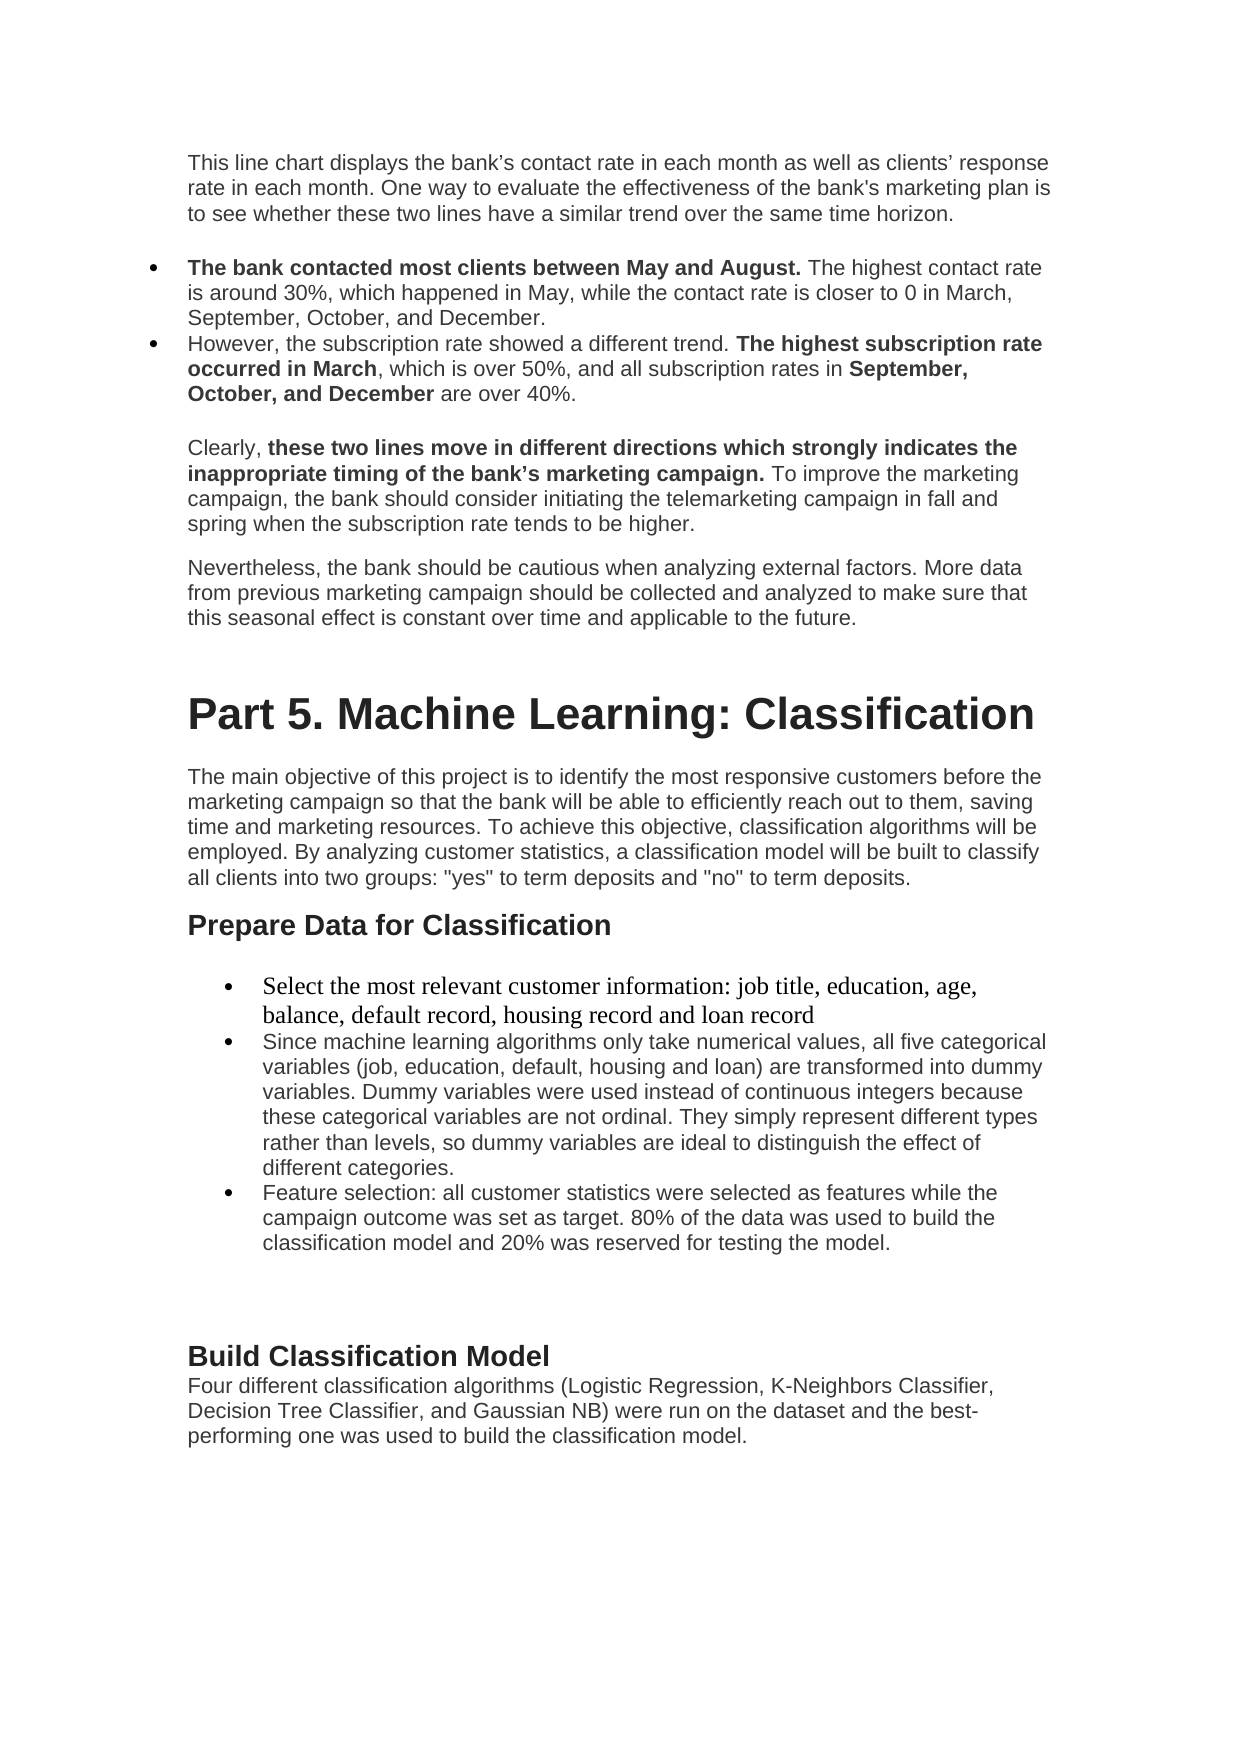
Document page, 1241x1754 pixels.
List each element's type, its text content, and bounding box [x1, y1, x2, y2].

list Since machine learning algorithms only take numerical values, all five categorical variables (job, education, default, housing and loan) are transformed into dummy variables. Dummy variables were used instead of continuous integers because these categorical variables are not ordinal. They simply represent different types rather than levels, so dummy variables are ideal to distinguish the effect of different categories. [225, 1058, 1053, 1209]
list However, the subscription rate showed a different trend. The highest subscription rate occurred in March, which is over 50%, and all subscription rates in September, October, and December are over 40%. [150, 330, 1053, 406]
text Four different classification algorithms (Logistic Regression, K-Neighbors Classifier, Decision Tree Classifier, and Gaussian NB) were run on the dataset and the best-performing one was used to build the classification model. [187, 1402, 1053, 1478]
subtitle Build Classification Model [187, 1368, 1053, 1402]
text Clearly, these two lines move in different directions which strongly indicates the inappropriate timing of the bank’s marketing campaign. To improve the marketing campaign, the bank should consider initiating the telemarketing campaign in fall and spring when the subscription rate tends to be higher. [187, 435, 1053, 536]
list Select the most relevant customer information: job title, education, age, balance, default record, housing record and loan record [225, 971, 1053, 1029]
text Nevertheless, the bank should be cautious when analyzing external factors. More data from previous marketing campaign should be collected and analyzed to make sure that this seasonal effect is constant over time and applicable to the future. [187, 555, 1053, 630]
subtitle Prepare Data for Classification [187, 908, 1053, 942]
text This line chart displays the bank’s contact rate in each month as well as clients’ response rate in each month. One way to evaluate the effectiveness of the bank's marketing plan is to see whether these two lines have a similar trend over the same time horizon. [187, 150, 1053, 226]
text The main objective of this project is to identify the most responsive customers before the marketing campaign so that the bank will be able to efficiently reach out to them, saving time and marketing resources. To achieve this objective, classification algorithms will be employed. By analyzing customer statistics, a classification model will be built to classify all clients into two groups: "yes" to term deposits and "no" to term deposits. [187, 764, 1053, 890]
list The bank contacted most clients between May and August. The highest contact rate is around 30%, which happened in May, while the contact rate is closer to 0 in March, September, October, and December. [150, 255, 1053, 330]
subtitle Part 5. Machine Learning: Classification [187, 687, 1053, 739]
list Feature selection: all customer statistics were selected as features while the campaign outcome was set as target. 80% of the data was used to build the classification model and 20% was reserved for testing the model. [225, 1209, 1053, 1285]
